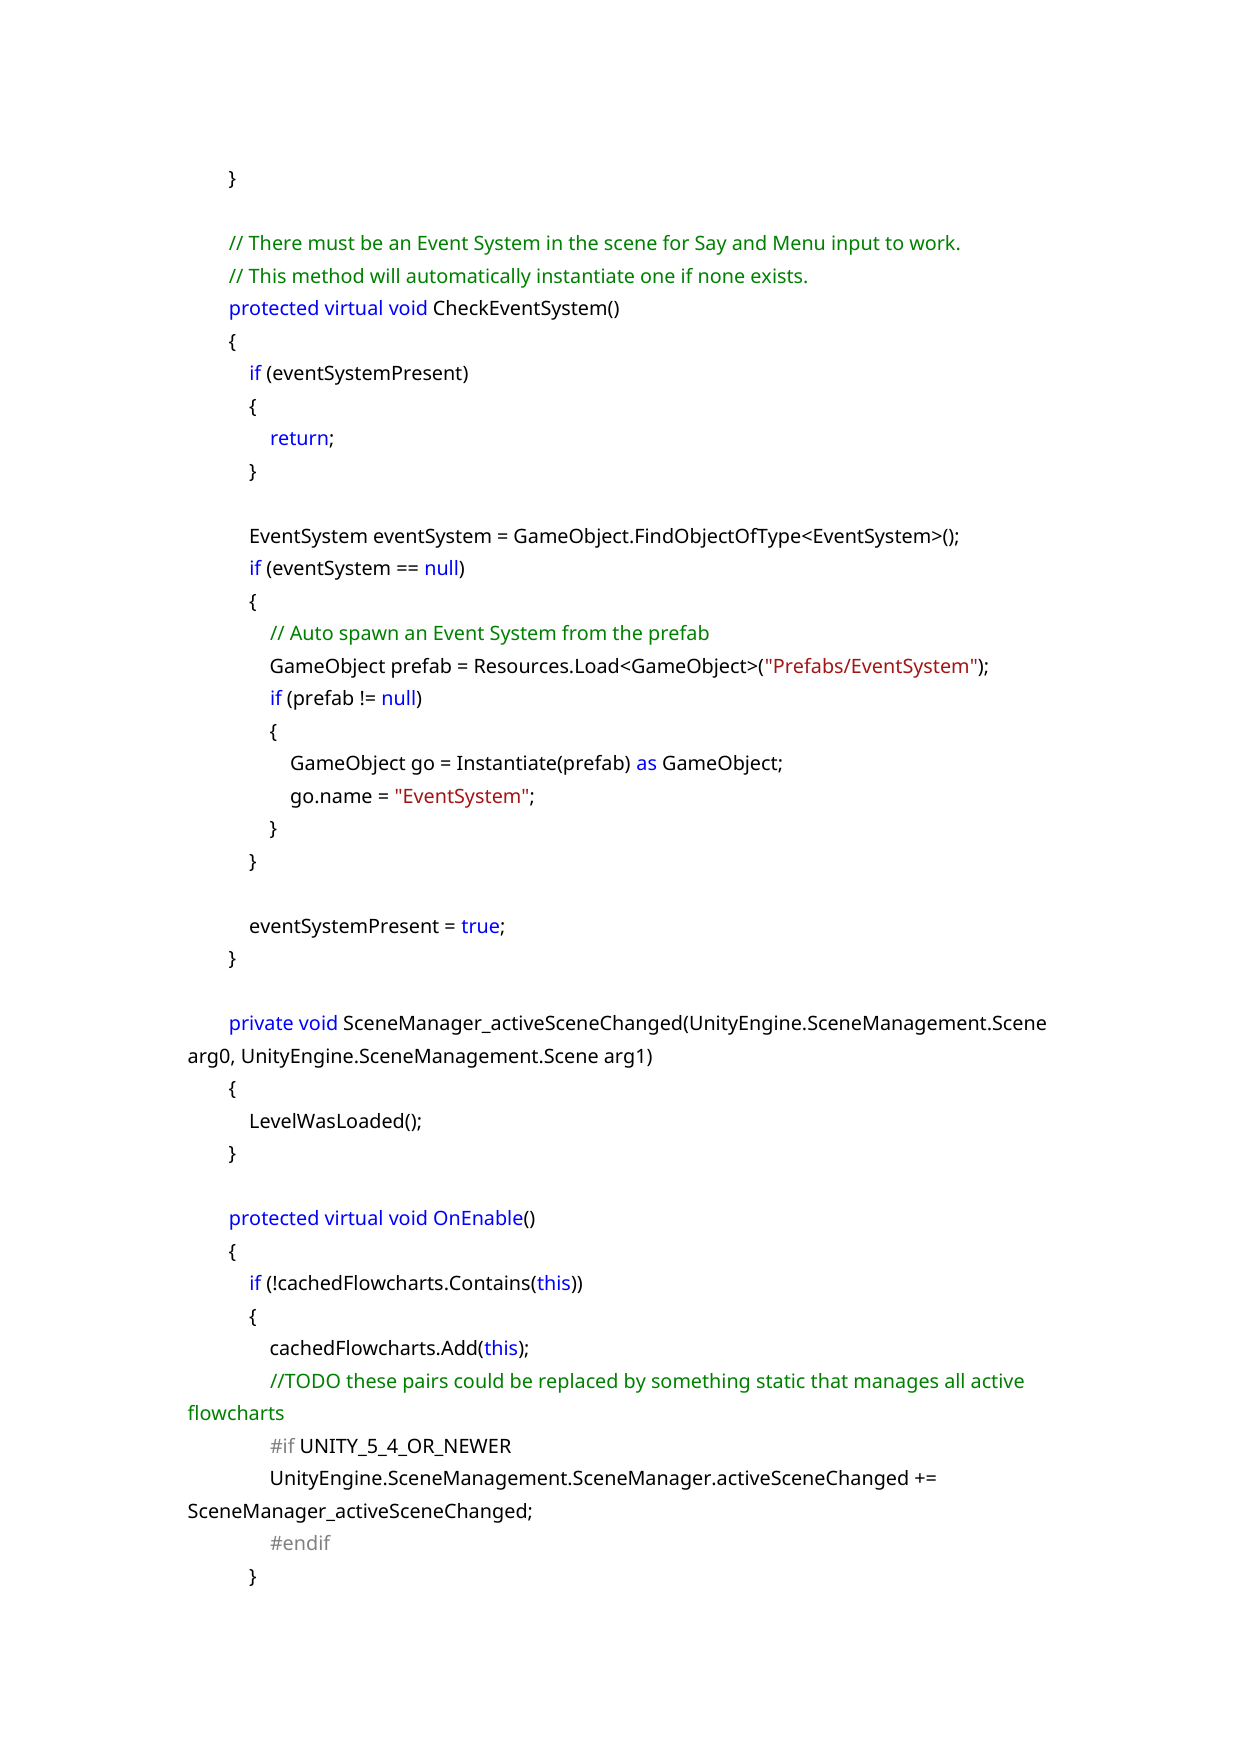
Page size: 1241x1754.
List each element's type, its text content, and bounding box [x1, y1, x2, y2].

text } [187, 454, 1053, 487]
text } [187, 844, 1053, 877]
text EventSystem eventSystem = GameObject.FindObjectOfType<EventSystem>(); [187, 519, 1053, 552]
text private void SceneManager_activeSceneChanged(UnityEngine.SceneManagement.Scene arg0, UnityEngine.SceneManagement.Scene arg1) [187, 1007, 1053, 1072]
text } [187, 942, 1053, 974]
text { [187, 389, 1053, 422]
text protected virtual void CheckEventSystem() [187, 292, 1053, 324]
text { [187, 324, 1053, 357]
text // Auto spawn an Event System from the prefab [187, 617, 1053, 649]
text LevelWasLoaded(); [187, 1104, 1053, 1137]
text { [187, 1234, 1053, 1267]
text #if UNITY_5_4_OR_NEWER [187, 1429, 1053, 1462]
text } [187, 1137, 1053, 1169]
text } [187, 162, 1053, 194]
text UnityEngine.SceneManagement.SceneManager.activeSceneChanged += SceneManager_activeSceneChanged; [187, 1462, 1053, 1527]
text eventSystemPresent = true; [187, 909, 1053, 942]
text { [187, 1299, 1053, 1332]
text if (!cachedFlowcharts.Contains(this)) [187, 1267, 1053, 1299]
text { [187, 714, 1053, 747]
text { [187, 584, 1053, 617]
text protected virtual void OnEnable() [187, 1202, 1053, 1234]
text //TODO these pairs could be replaced by something static that manages all active flowcharts [187, 1364, 1053, 1429]
text } [187, 812, 1053, 844]
text GameObject prefab = Resources.Load<GameObject>("Prefabs/EventSystem"); [187, 649, 1053, 682]
text if (prefab != null) [187, 682, 1053, 714]
text return; [187, 422, 1053, 454]
text // There must be an Event System in the scene for Say and Menu input to work. [187, 227, 1053, 259]
text go.name = "EventSystem"; [187, 779, 1053, 812]
text if (eventSystem == null) [187, 552, 1053, 584]
text GameObject go = Instantiate(prefab) as GameObject; [187, 747, 1053, 779]
text // This method will automatically instantiate one if none exists. [187, 259, 1053, 292]
text if (eventSystemPresent) [187, 357, 1053, 389]
text { [187, 1072, 1053, 1104]
text cachedFlowcharts.Add(this); [187, 1332, 1053, 1364]
text } [187, 1559, 1053, 1592]
text #endif [187, 1527, 1053, 1559]
